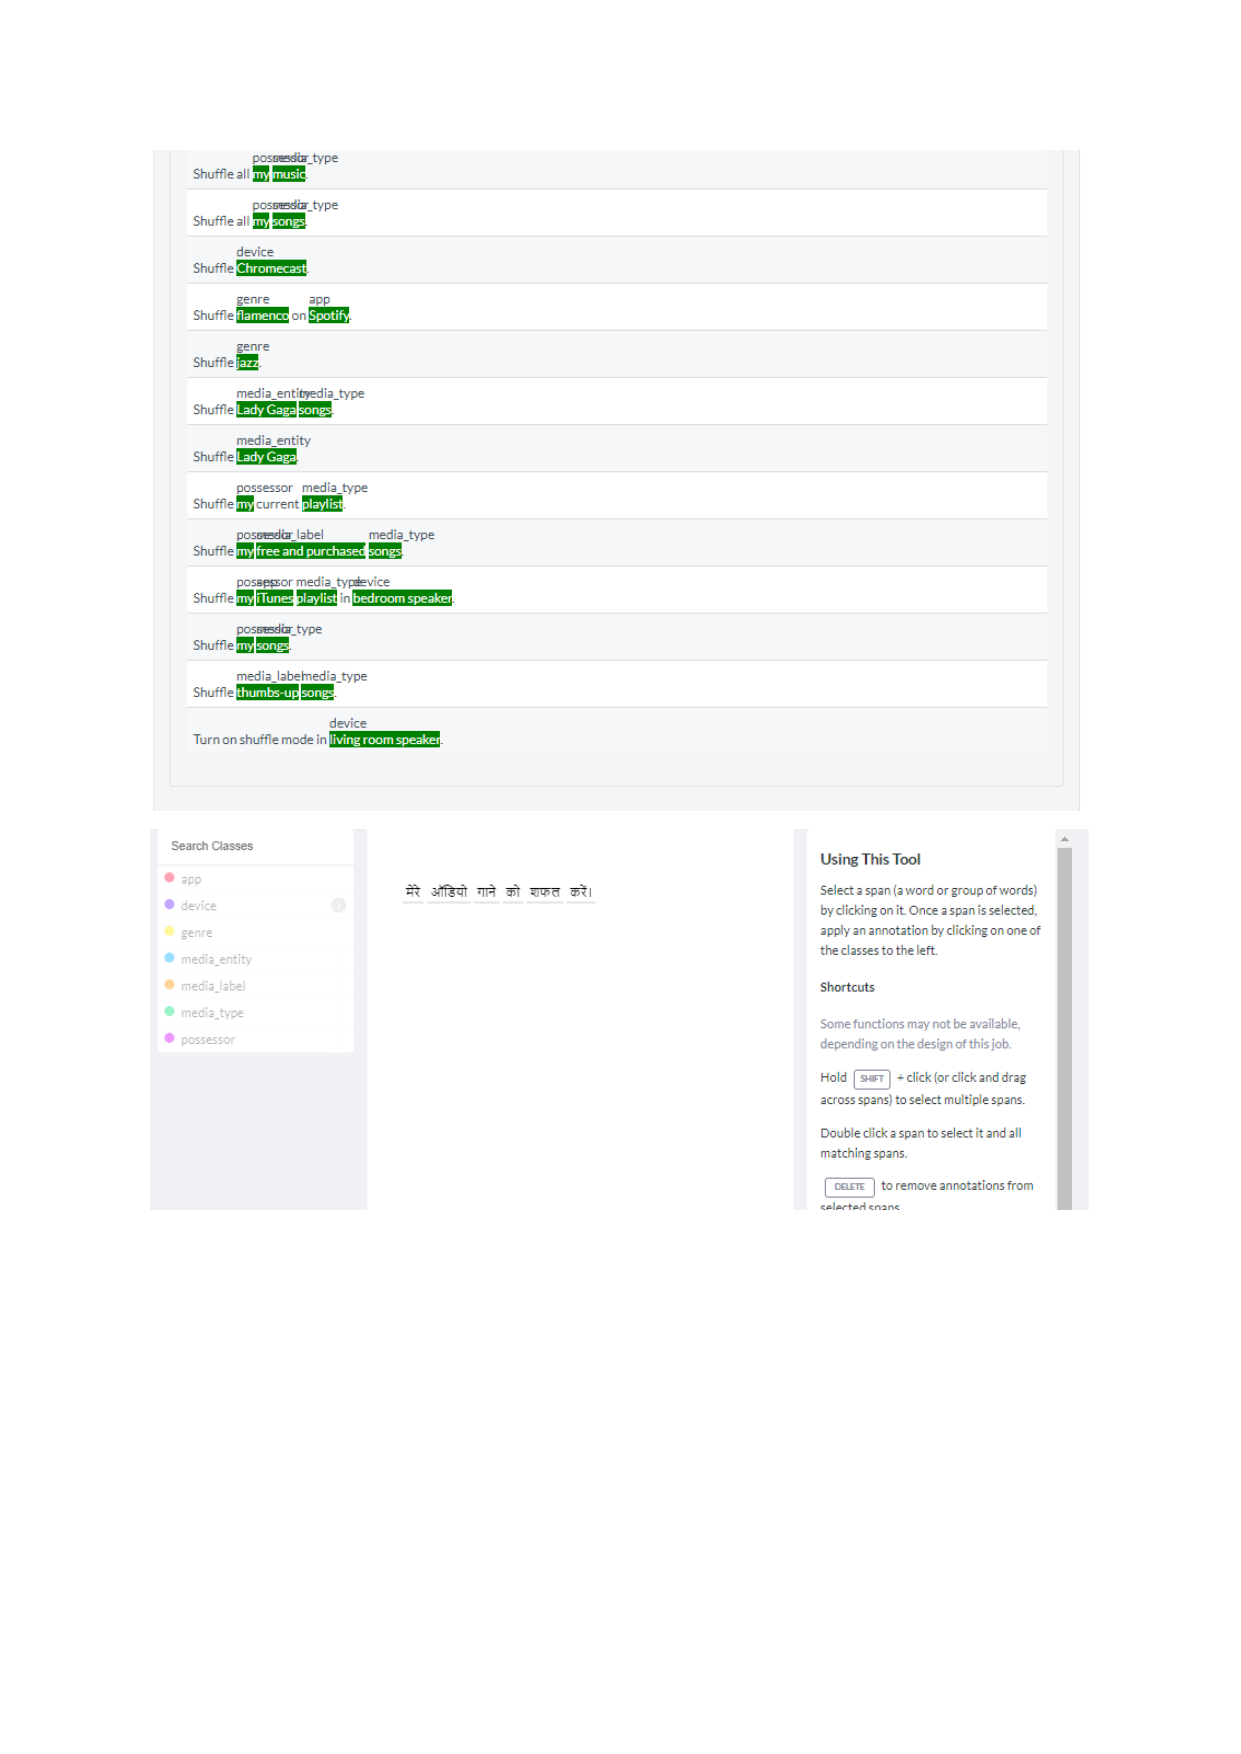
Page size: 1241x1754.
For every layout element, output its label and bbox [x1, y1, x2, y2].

picture [150, 829, 1091, 1210]
picture [150, 150, 1091, 811]
